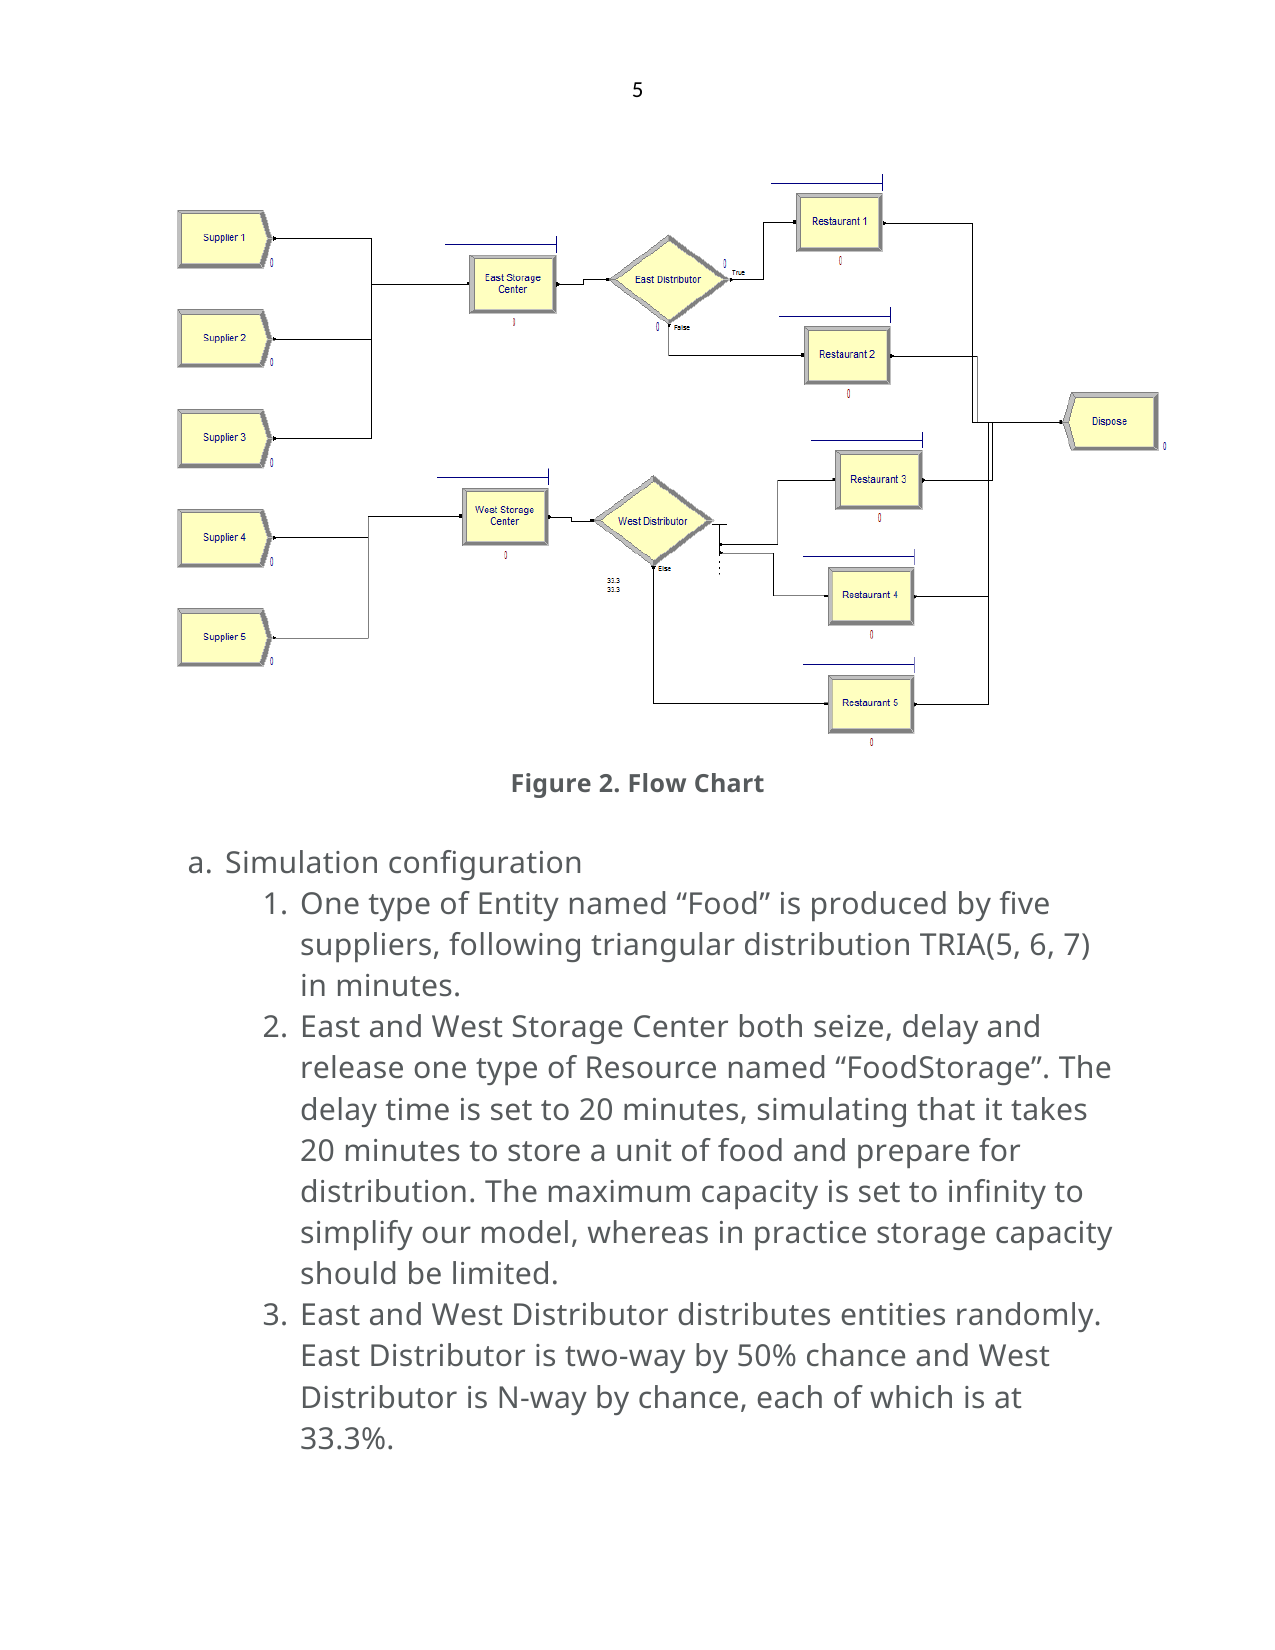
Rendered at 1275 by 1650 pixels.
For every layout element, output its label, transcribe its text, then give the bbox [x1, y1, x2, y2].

list One type of Entity named “Food” is produced by five suppliers, following triangular distribution TRIA(5, 6, 7) in minutes. [262, 882, 1125, 1005]
text Figure 2. Flow Chart [150, 766, 1125, 800]
list East and West Storage Center both seize, delay and release one type of Resource named “FoodStorage”. The delay time is set to 20 minutes, simulating that it takes 20 minutes to store a unit of food and prepare for distribution. The maximum capacity is set to infinity to simplify our model, whereas in practice storage capacity should be limited. [262, 1005, 1125, 1293]
list East and West Distributor distributes entities randomly. East Distributor is two-way by 50% chance and West Distributor is N-way by chance, each of which is at 33.3%. [262, 1293, 1125, 1458]
picture [150, 150, 1178, 766]
list Simulation configuration [187, 841, 1125, 882]
